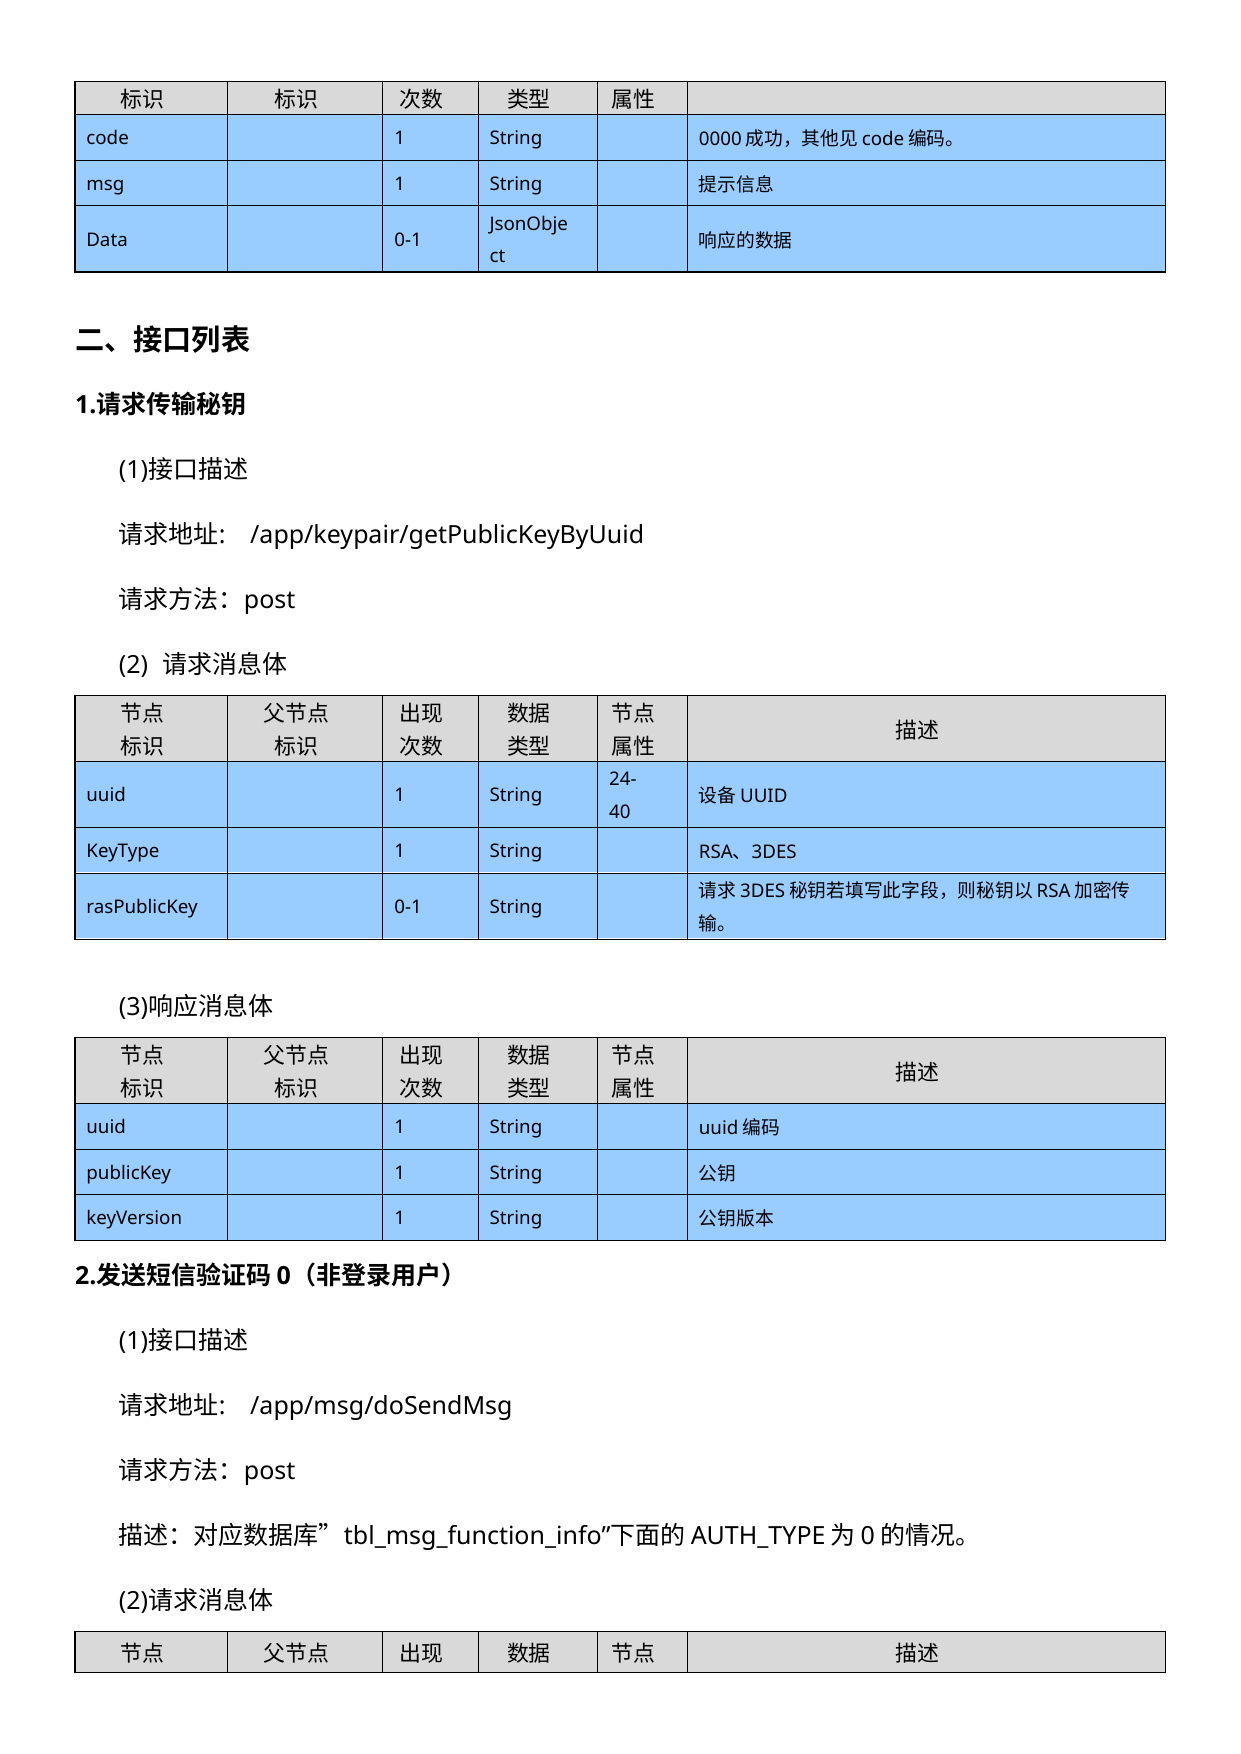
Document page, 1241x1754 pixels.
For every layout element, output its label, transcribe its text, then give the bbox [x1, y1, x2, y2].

table_cell keyVersion [76, 1195, 227, 1240]
table_header 描述 [688, 696, 1165, 761]
table_header 数据 类型 [479, 1632, 597, 1672]
table_cell 0000成功，其他见code编码。 [688, 115, 1165, 160]
table_cell [228, 115, 382, 160]
table_cell String [479, 874, 597, 938]
table_cell [598, 206, 687, 271]
list 请求方法：post [75, 565, 1165, 630]
table_cell msg [76, 161, 227, 205]
table_cell String [479, 1195, 597, 1240]
table_header 描述 [688, 1632, 1165, 1672]
table_header 出现 次数 [383, 1038, 478, 1103]
table_cell String [479, 1150, 597, 1194]
list 请求地址: /app/keypair/getPublicKeyByUuid [75, 500, 1165, 565]
table_header 父节点 标识 [228, 82, 382, 114]
table_cell [598, 161, 687, 205]
table_cell 请求3DES秘钥若填写此字段，则秘钥以RSA加密传输。 [688, 874, 1165, 938]
list (1)接口描述 [75, 1306, 1165, 1371]
table_cell 公钥版本 [688, 1195, 1165, 1240]
table_cell 24-40 [598, 762, 687, 827]
table_header 出现 次数 [383, 696, 478, 761]
table_cell 设备UUID [688, 762, 1165, 827]
table_cell [598, 1150, 687, 1194]
list (1)接口描述 [75, 435, 1165, 500]
table_cell String [479, 1104, 597, 1149]
table_cell 1 [383, 161, 478, 205]
table_cell uuid [76, 762, 227, 827]
table_header 数据 类型 [479, 696, 597, 761]
table_cell String [479, 161, 597, 205]
table_cell [228, 762, 382, 827]
table_cell [228, 1150, 382, 1194]
table_cell 1 [383, 828, 478, 872]
list 1.请求传输秘钥 [75, 370, 1165, 435]
table_cell 提示信息 [688, 161, 1165, 205]
table_cell [598, 1195, 687, 1240]
table_cell uuid [76, 1104, 227, 1149]
table_cell publicKey [76, 1150, 227, 1194]
table_cell String [479, 828, 597, 872]
table_cell 1 [383, 1195, 478, 1240]
table_cell [228, 1195, 382, 1240]
table_header 父节点 标识 [228, 1038, 382, 1103]
table_header 节点 标识 [76, 1038, 227, 1103]
table_cell [228, 206, 382, 271]
list 请求地址: /app/msg/doSendMsg [75, 1371, 1165, 1436]
table_cell [228, 828, 382, 872]
table_header 节点 标识 [76, 1632, 227, 1672]
list 2.发送短信验证码0（非登录用户） [75, 1241, 1165, 1306]
list 描述：对应数据库”tbl_msg_function_info”下面的AUTH_TYPE为0的情况。 [75, 1501, 1165, 1566]
table_cell [598, 1104, 687, 1149]
table_header 父节点 标识 [228, 696, 382, 761]
list 请求方法：post [75, 1436, 1165, 1501]
table_header 节点 标识 [76, 82, 227, 114]
table_header 出现 次数 [383, 82, 478, 114]
table_header 节点 属性 [598, 1038, 687, 1103]
table_header 数据 类型 [479, 1038, 597, 1103]
table_header 节点 标识 [76, 696, 227, 761]
table_cell code [76, 115, 227, 160]
table_cell 1 [383, 1104, 478, 1149]
table_cell RSA、3DES [688, 828, 1165, 872]
table_cell 1 [383, 1150, 478, 1194]
table_header 节点 属性 [598, 82, 687, 114]
table_cell [598, 115, 687, 160]
table_cell 0-1 [383, 874, 478, 938]
list 二、接口列表 [75, 305, 1165, 370]
table_header 描述 [688, 82, 1165, 114]
table_header 节点 属性 [598, 1632, 687, 1672]
list (3)响应消息体 [75, 972, 1165, 1037]
table_cell uuid编码 [688, 1104, 1165, 1149]
list 请求消息体 [75, 630, 1165, 695]
table_cell [228, 161, 382, 205]
table_header 数据 类型 [479, 82, 597, 114]
table_header 出现 次数 [383, 1632, 478, 1672]
table_cell 1 [383, 762, 478, 827]
table_cell JsonObject [479, 206, 597, 271]
table_cell [228, 1104, 382, 1149]
table_header 描述 [688, 1038, 1165, 1103]
table_cell String [479, 115, 597, 160]
table_cell 响应的数据 [688, 206, 1165, 271]
table_cell rasPublicKey [76, 874, 227, 938]
table_header 父节点 标识 [228, 1632, 382, 1672]
list (2)请求消息体 [75, 1566, 1165, 1631]
table_cell [598, 828, 687, 872]
table_cell KeyType [76, 828, 227, 872]
table_cell 1 [383, 115, 478, 160]
table_cell Data [76, 206, 227, 271]
table_cell [598, 874, 687, 938]
table_header 节点 属性 [598, 696, 687, 761]
table_cell String [479, 762, 597, 827]
table_cell 公钥 [688, 1150, 1165, 1194]
table_cell [228, 874, 382, 938]
table_cell 0-1 [383, 206, 478, 271]
